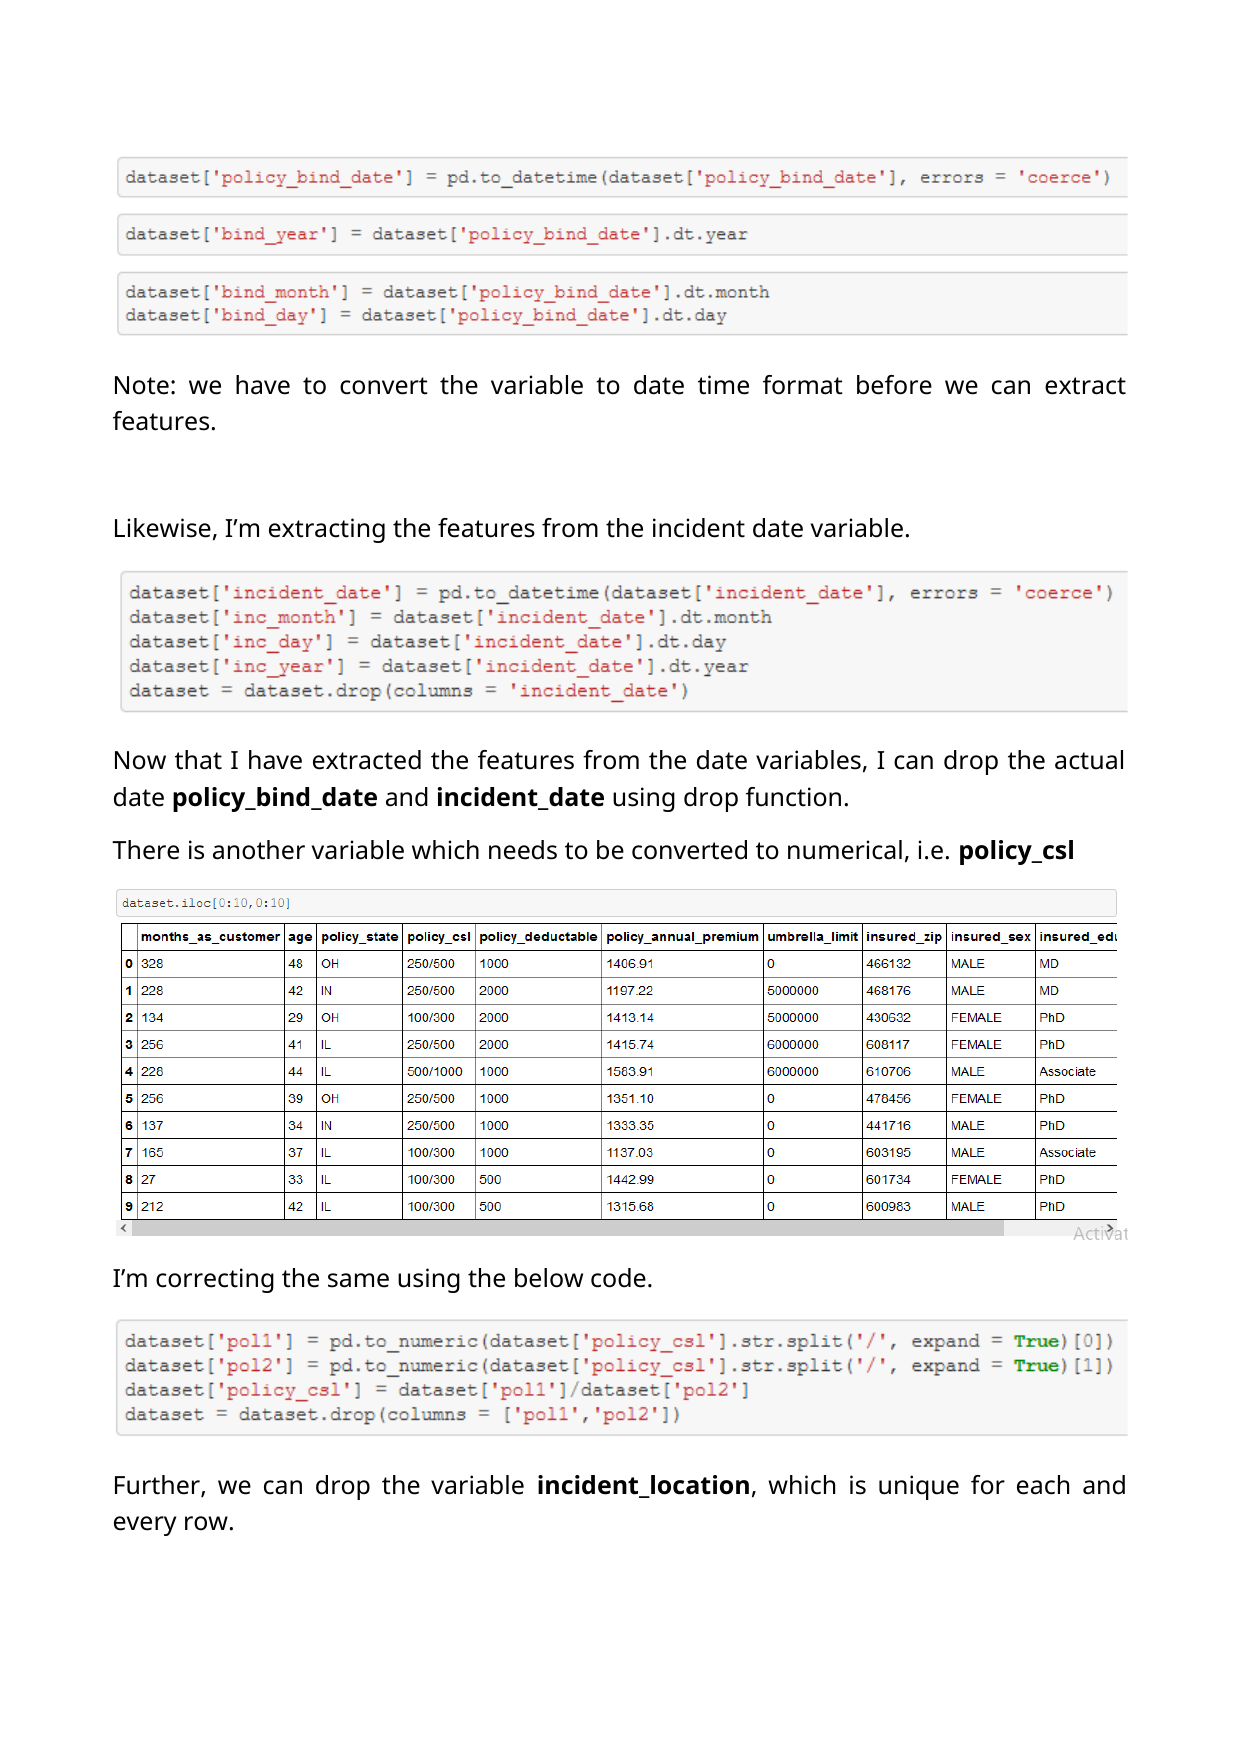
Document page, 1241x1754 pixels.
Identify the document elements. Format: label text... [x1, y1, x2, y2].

text There is another variable which needs to be converted to numerical, i.e. policy_csl [112, 833, 1128, 867]
picture [112, 150, 1128, 349]
picture [112, 886, 1128, 1243]
text Further, we can drop the variable incident_location, which is unique for each and every row. [112, 1467, 1128, 1538]
picture [112, 564, 1128, 724]
text Note: we have to convert the variable to date time format before we can extract features. [112, 367, 1128, 438]
text I’m correcting the same using the below code. [112, 1261, 1128, 1295]
text Likewise, I’m extracting the features from the incident date variable. [112, 511, 1128, 545]
picture [112, 1314, 1128, 1449]
text Now that I have extracted the features from the date variables, I can drop the actual date policy_bind_date and incident_date using drop function. [112, 742, 1128, 813]
